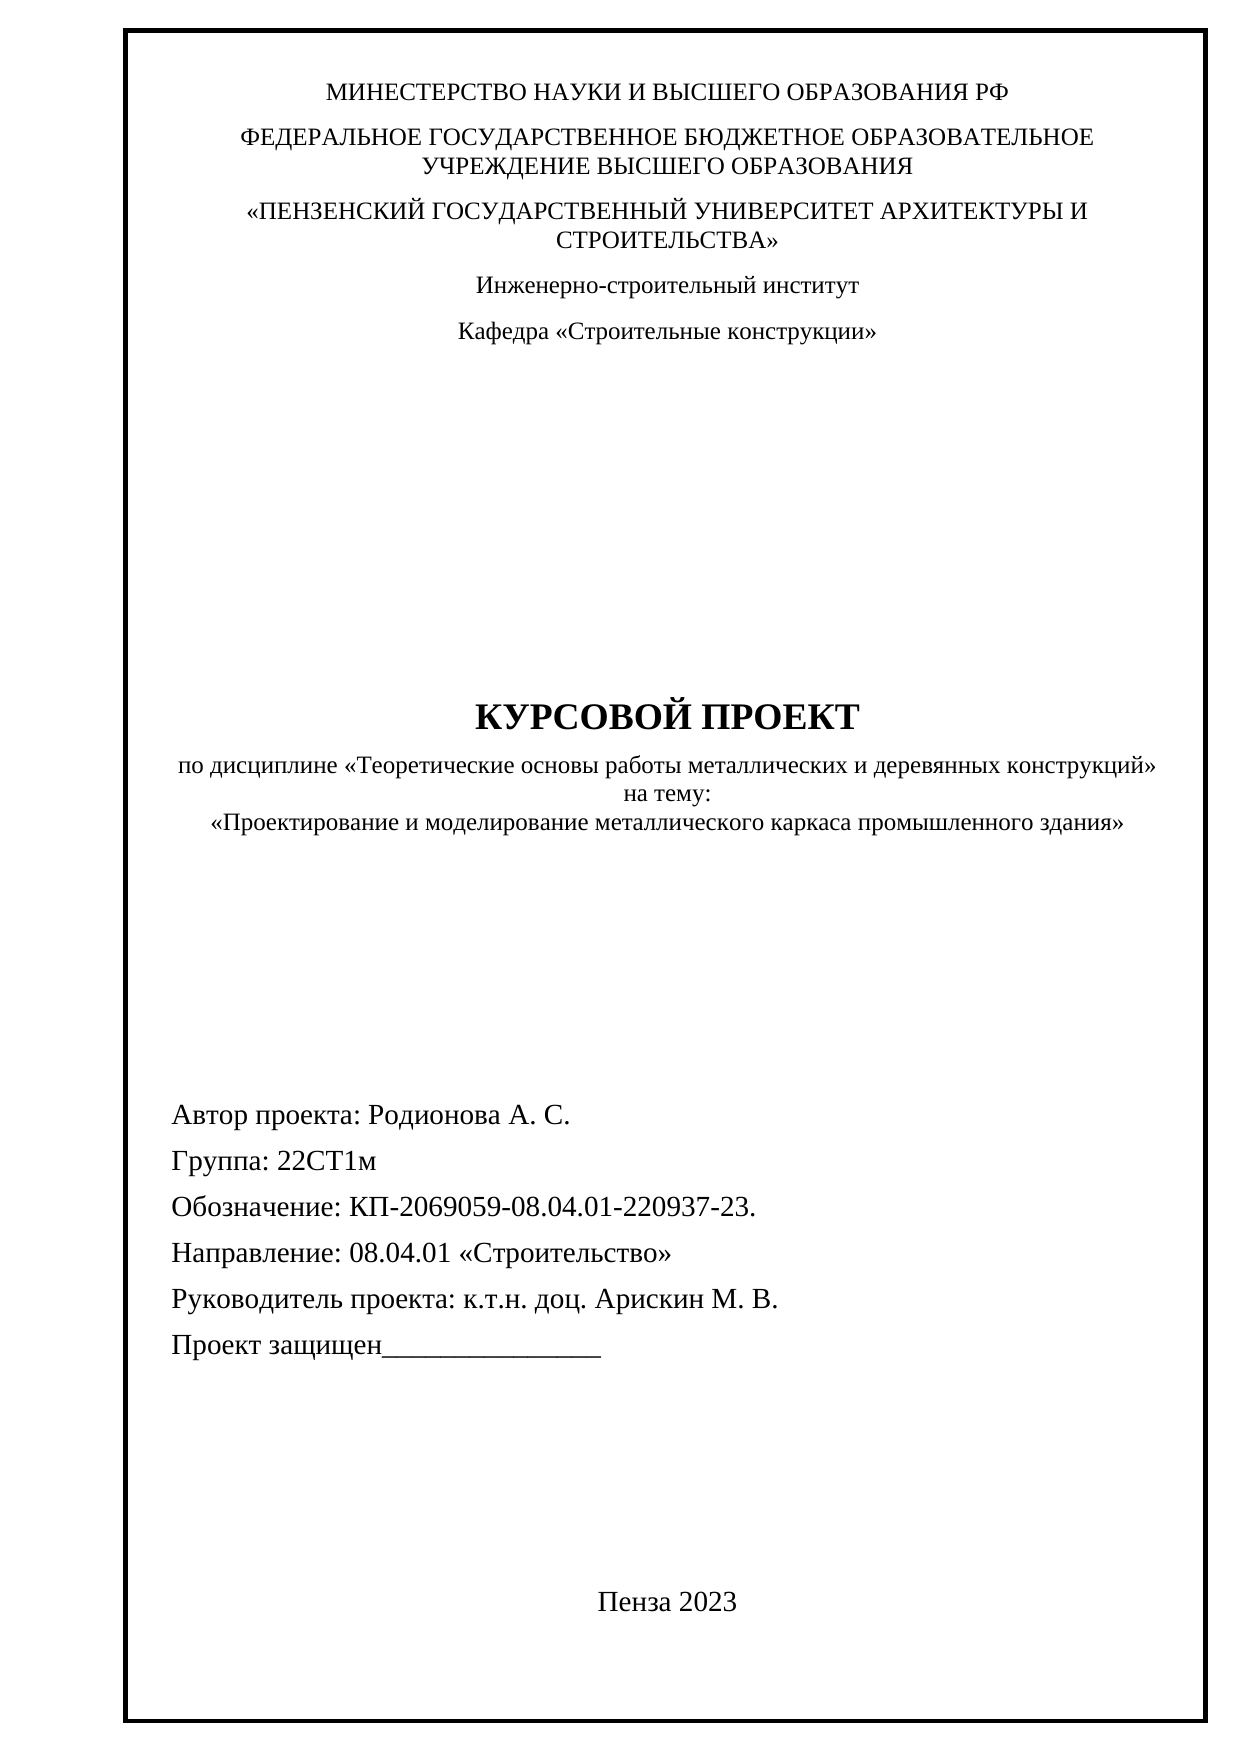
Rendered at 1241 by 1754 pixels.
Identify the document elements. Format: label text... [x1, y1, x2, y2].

text Автор проекта: Родионова А. С. [171, 1097, 1163, 1131]
text «Проектирование и моделирование металлического каркаса промышленного здания» [171, 807, 1163, 836]
text ФЕДЕРАЛЬНОЕ ГОСУДАРСТВЕННОЕ БЮДЖЕТНОЕ ОБРАЗОВАТЕЛЬНОЕ УЧРЕЖДЕНИЕ ВЫСШЕГО ОБРАЗОВАНИЯ [171, 122, 1163, 180]
text Инженерно-строительный институт [171, 271, 1163, 299]
text на тему: [171, 778, 1163, 807]
text Группа: 22СТ1м [171, 1143, 1163, 1177]
text Проект защищен_______________ [171, 1327, 1163, 1361]
text Руководитель проекта: к.т.н. доц. Арискин М. В. [171, 1281, 1163, 1315]
text КУРСОВОЙ ПРОЕКТ [171, 694, 1163, 737]
text по дисциплине «Теоретические основы работы металлических и деревянных конструкций» [171, 750, 1163, 778]
text МИНЕСТЕРСТВО НАУКИ И ВЫСШЕГО ОБРАЗОВАНИЯ РФ [171, 77, 1163, 106]
text «ПЕНЗЕНСКИЙ ГОСУДАРСТВЕННЫЙ УНИВЕРСИТЕТ АРХИТЕКТУРЫ И СТРОИТЕЛЬСТВА» [171, 196, 1163, 254]
text Направление: 08.04.01 «Строительство» [171, 1235, 1163, 1269]
text Пенза 2023 [171, 1584, 1163, 1617]
text Кафедра «Строительные конструкции» [171, 316, 1163, 345]
text Обозначение: КП-2069059-08.04.01-220937-23. [171, 1189, 1163, 1223]
